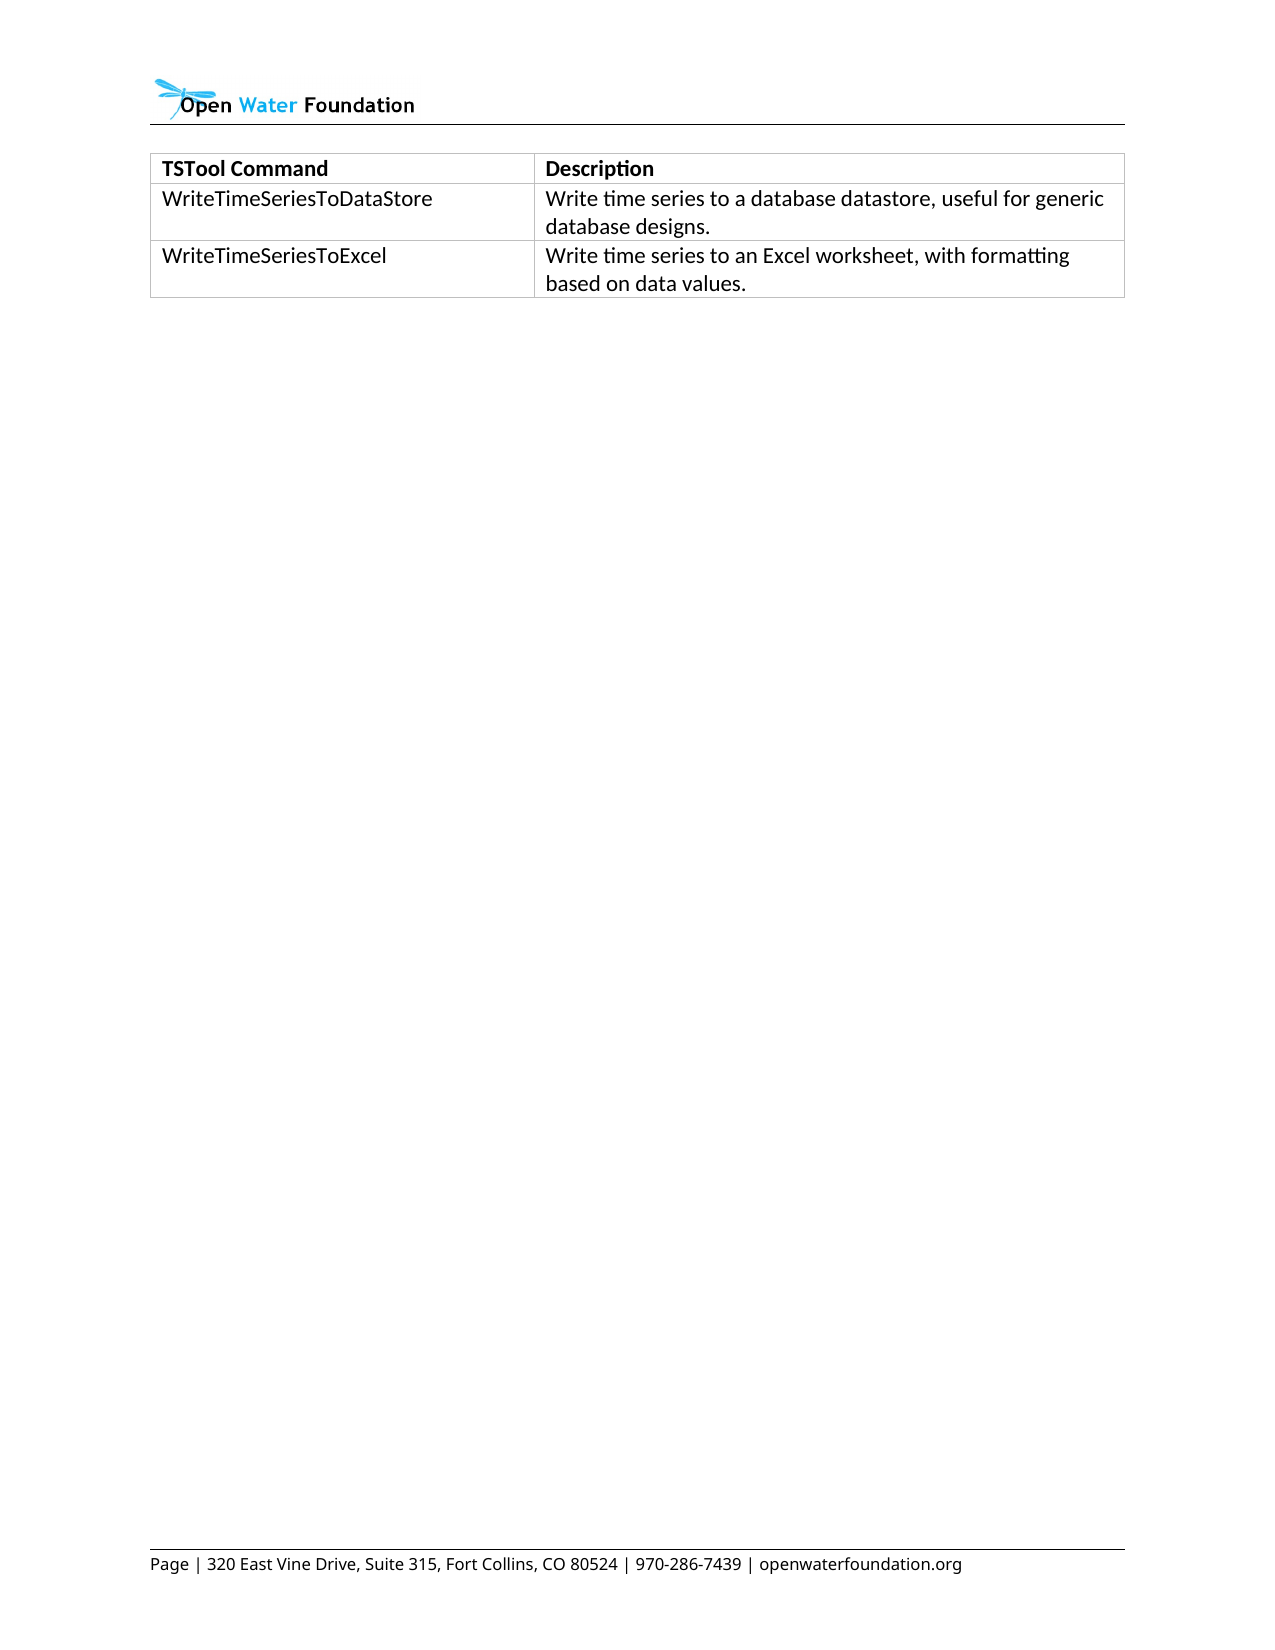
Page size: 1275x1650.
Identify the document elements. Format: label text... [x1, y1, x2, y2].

table_header TSTool Command [151, 154, 534, 183]
picture [150, 75, 421, 122]
table_cell WriteTimeSeriesToExcel [151, 241, 534, 297]
table_cell WriteTimeSeriesToDataStore [151, 184, 534, 240]
table_cell Write time series to an Excel worksheet, with formatting based on data values. [535, 241, 1124, 297]
table_header Description [535, 154, 1124, 183]
table_cell Write time series to a database datastore, useful for generic database designs. [535, 184, 1124, 240]
